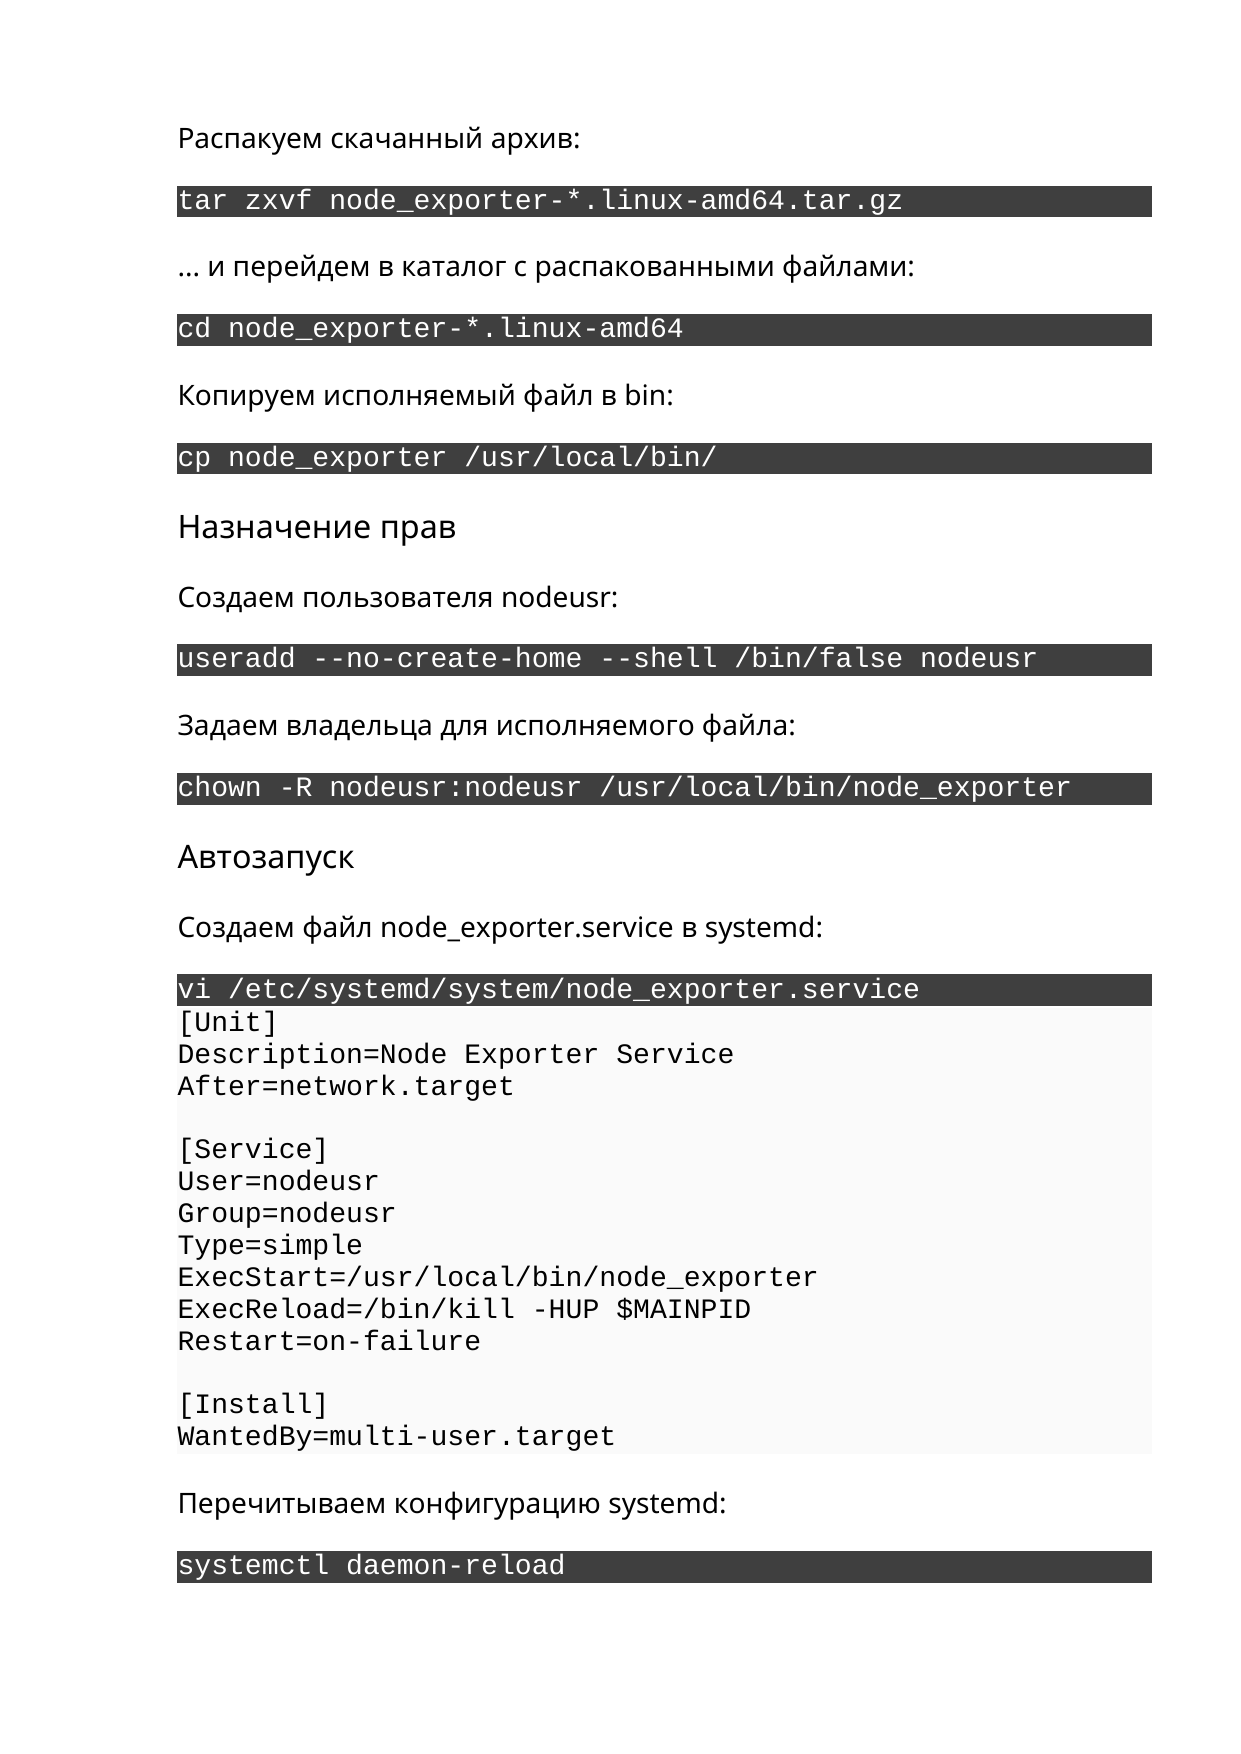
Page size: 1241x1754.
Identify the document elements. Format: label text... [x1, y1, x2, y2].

text [Unit] Description=Node Exporter Service After=network.target [Service] User=nodeusr Group=nodeusr Type=simple ExecStart=/usr/local/bin/node_exporter ExecReload=/bin/kill -HUP $MAINPID Restart=on-failure [Install] WantedBy=multi-user.target [177, 1008, 1152, 1454]
text Создаем файл node_exporter.service в systemd: [177, 907, 1152, 945]
text vi /etc/systemd/system/node_exporter.service [177, 974, 1152, 1006]
text cp node_exporter /usr/local/bin/ [177, 443, 1152, 474]
text Создаем пользователя nodeusr: [177, 577, 1152, 615]
text Распакуем скачанный архив: [177, 118, 1152, 156]
text ... и перейдем в каталог с распакованными файлами: [177, 247, 1152, 285]
text useradd --no-create-home --shell /bin/false nodeusr [177, 644, 1152, 676]
text Перечитываем конфигурацию systemd: [177, 1483, 1152, 1522]
text tar zxvf node_exporter-*.linux-amd64.tar.gz [177, 186, 1152, 217]
text Автозапуск [177, 834, 1152, 878]
text systemctl daemon-reload [177, 1551, 1152, 1583]
text Копируем исполняемый файл в bin: [177, 375, 1152, 413]
text cd node_exporter-*.linux-amd64 [177, 314, 1152, 346]
text Назначение прав [177, 504, 1152, 548]
text chown -R nodeusr:nodeusr /usr/local/bin/node_exporter [177, 773, 1152, 805]
text Задаем владельца для исполняемого файла: [177, 705, 1152, 744]
